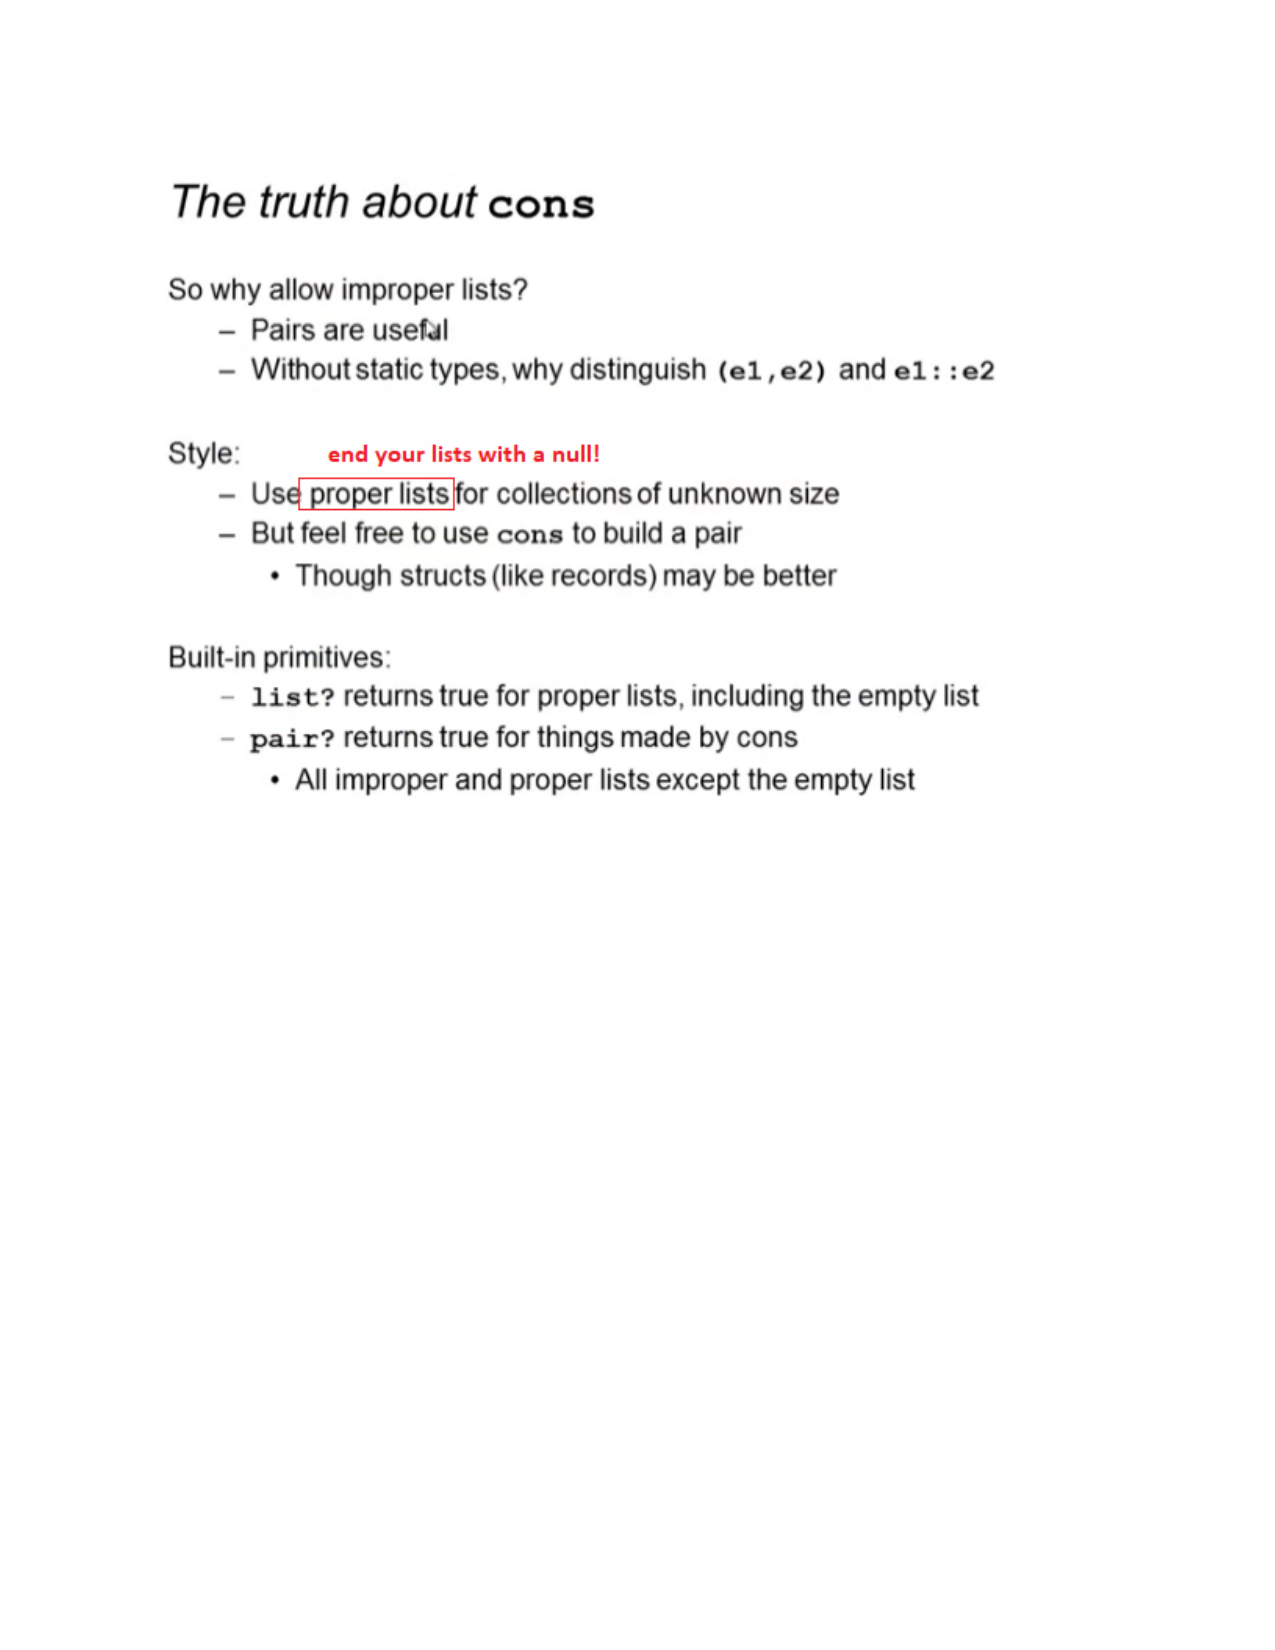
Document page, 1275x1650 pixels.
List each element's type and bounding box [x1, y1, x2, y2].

picture [150, 150, 1114, 805]
